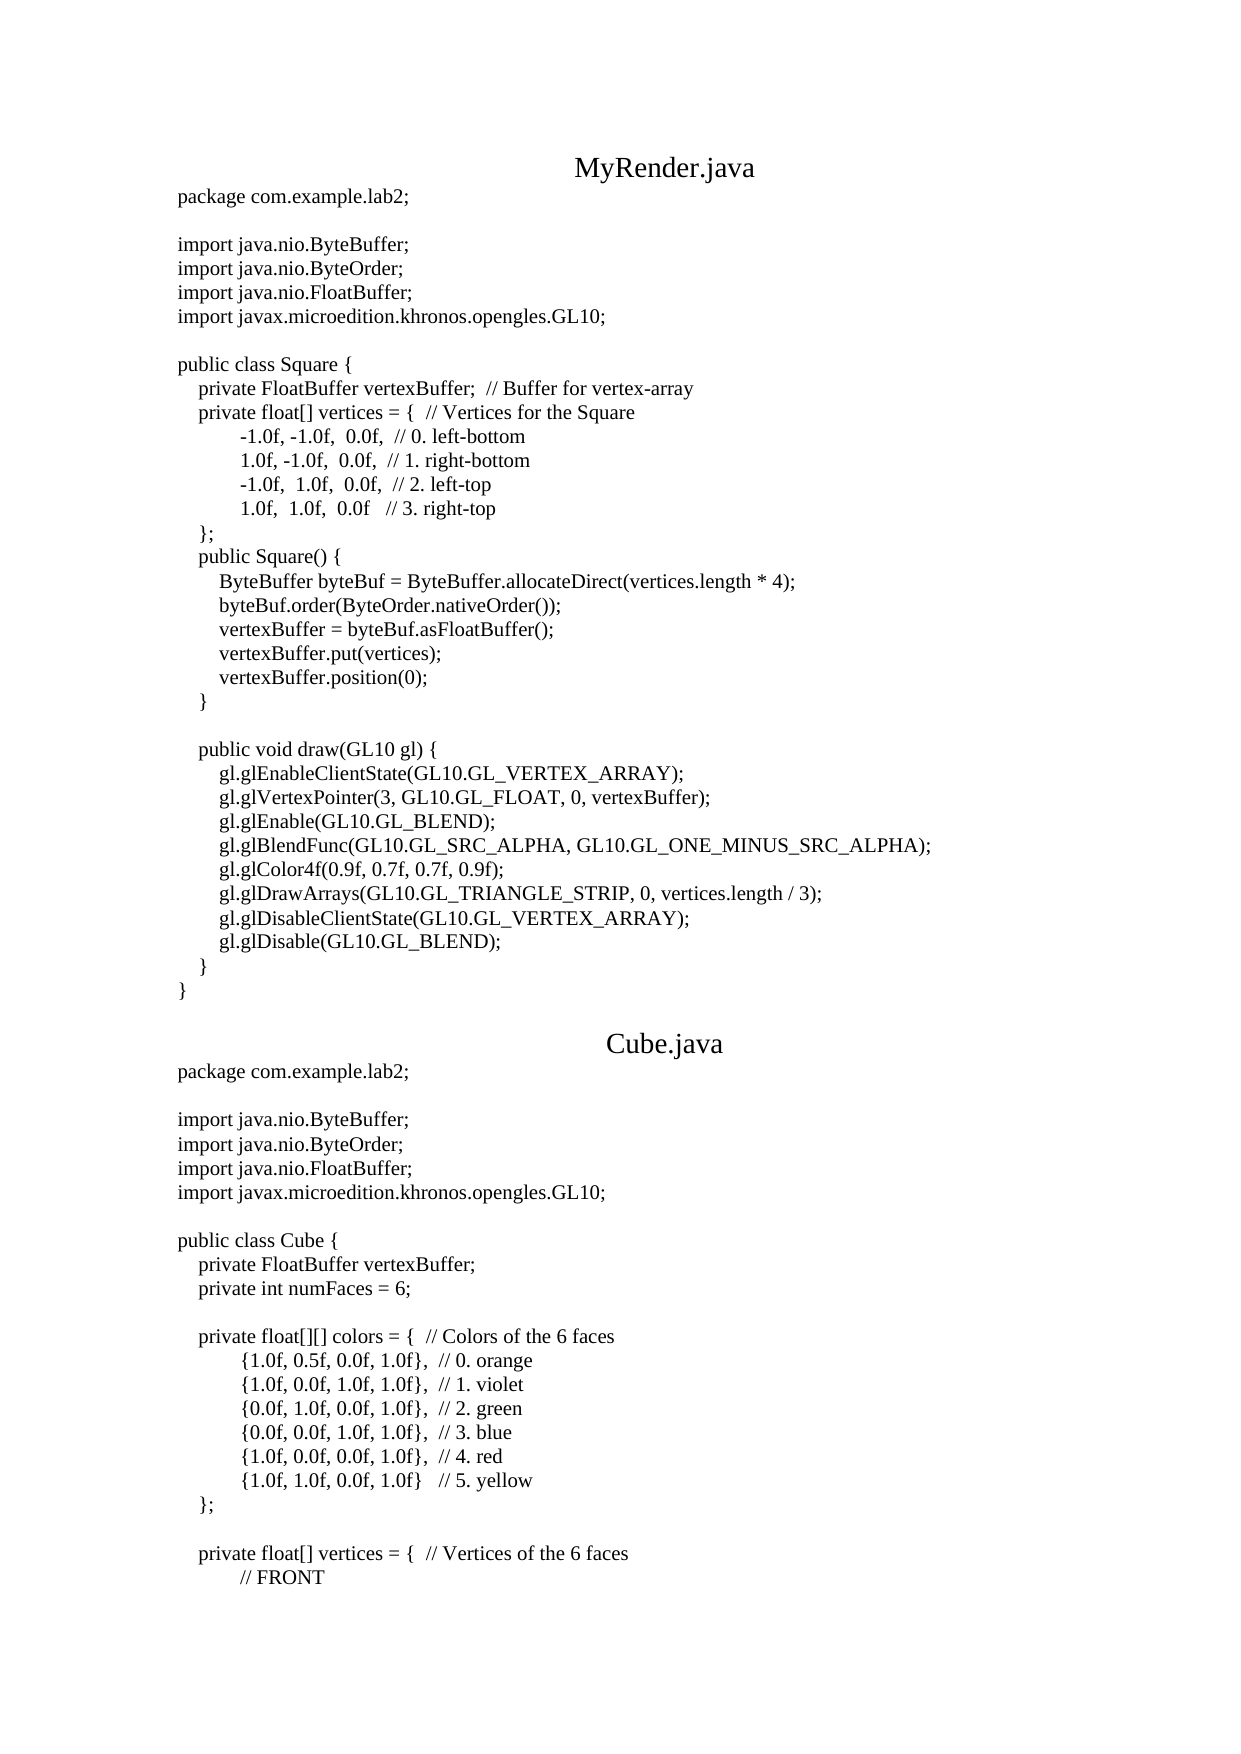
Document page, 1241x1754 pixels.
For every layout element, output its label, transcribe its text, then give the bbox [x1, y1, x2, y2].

text MyRender.java [177, 150, 1152, 183]
text Cube.java [177, 1026, 1152, 1059]
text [177, 1059, 1152, 1589]
text package com.example.lab2; import java.nio.ByteBuffer; import java.nio.ByteOrder; import java.nio.FloatBuffer; import javax.microedition.khronos.opengles.GL10; public class Square { private FloatBuffer vertexBuffer; // Buffer for vertex-array private float[] vertices = { // Vertices for the Square -1.0f, -1.0f, 0.0f, // 0. left-bottom 1.0f, -1.0f, 0.0f, // 1. right-bottom -1.0f, 1.0f, 0.0f, // 2. left-top 1.0f, 1.0f, 0.0f // 3. right-top }; public Square() { ByteBuffer byteBuf = ByteBuffer.allocateDirect(vertices.length * 4); byteBuf.order(ByteOrder.nativeOrder()); vertexBuffer = byteBuf.asFloatBuffer(); vertexBuffer.put(vertices); vertexBuffer.position(0); } public void draw(GL10 gl) { gl.glEnableClientState(GL10.GL_VERTEX_ARRAY); gl.glVertexPointer(3, GL10.GL_FLOAT, 0, vertexBuffer); gl.glEnable(GL10.GL_BLEND); gl.glBlendFunc(GL10.GL_SRC_ALPHA, GL10.GL_ONE_MINUS_SRC_ALPHA); gl.glColor4f(0.9f, 0.7f, 0.7f, 0.9f); gl.glDrawArrays(GL10.GL_TRIANGLE_STRIP, 0, vertices.length / 3); gl.glDisableClientState(GL10.GL_VERTEX_ARRAY); gl.glDisable(GL10.GL_BLEND); } } [177, 183, 1152, 1002]
